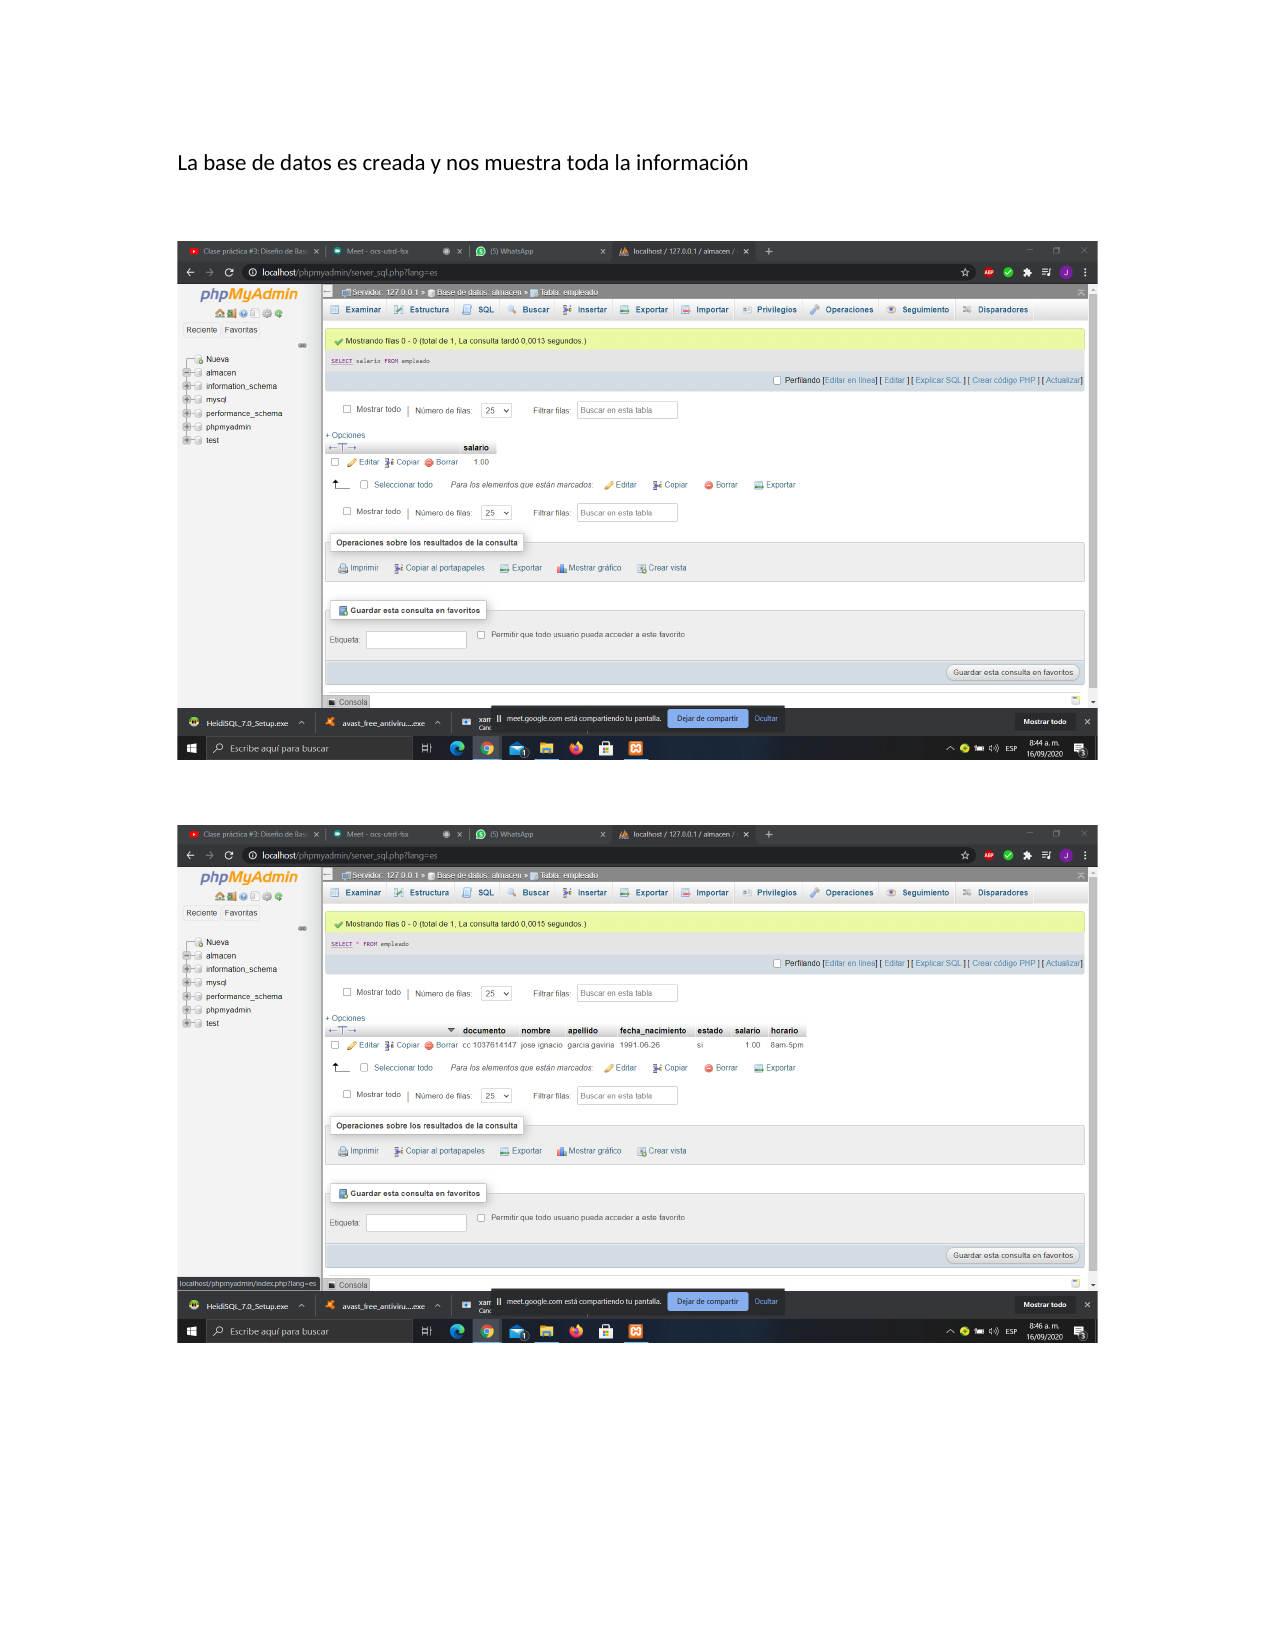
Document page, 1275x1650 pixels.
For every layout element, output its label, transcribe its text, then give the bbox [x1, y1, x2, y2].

picture [177, 241, 1098, 760]
picture [177, 825, 1098, 1343]
text La base de datos es creada y nos muestra toda la información [177, 148, 1098, 176]
